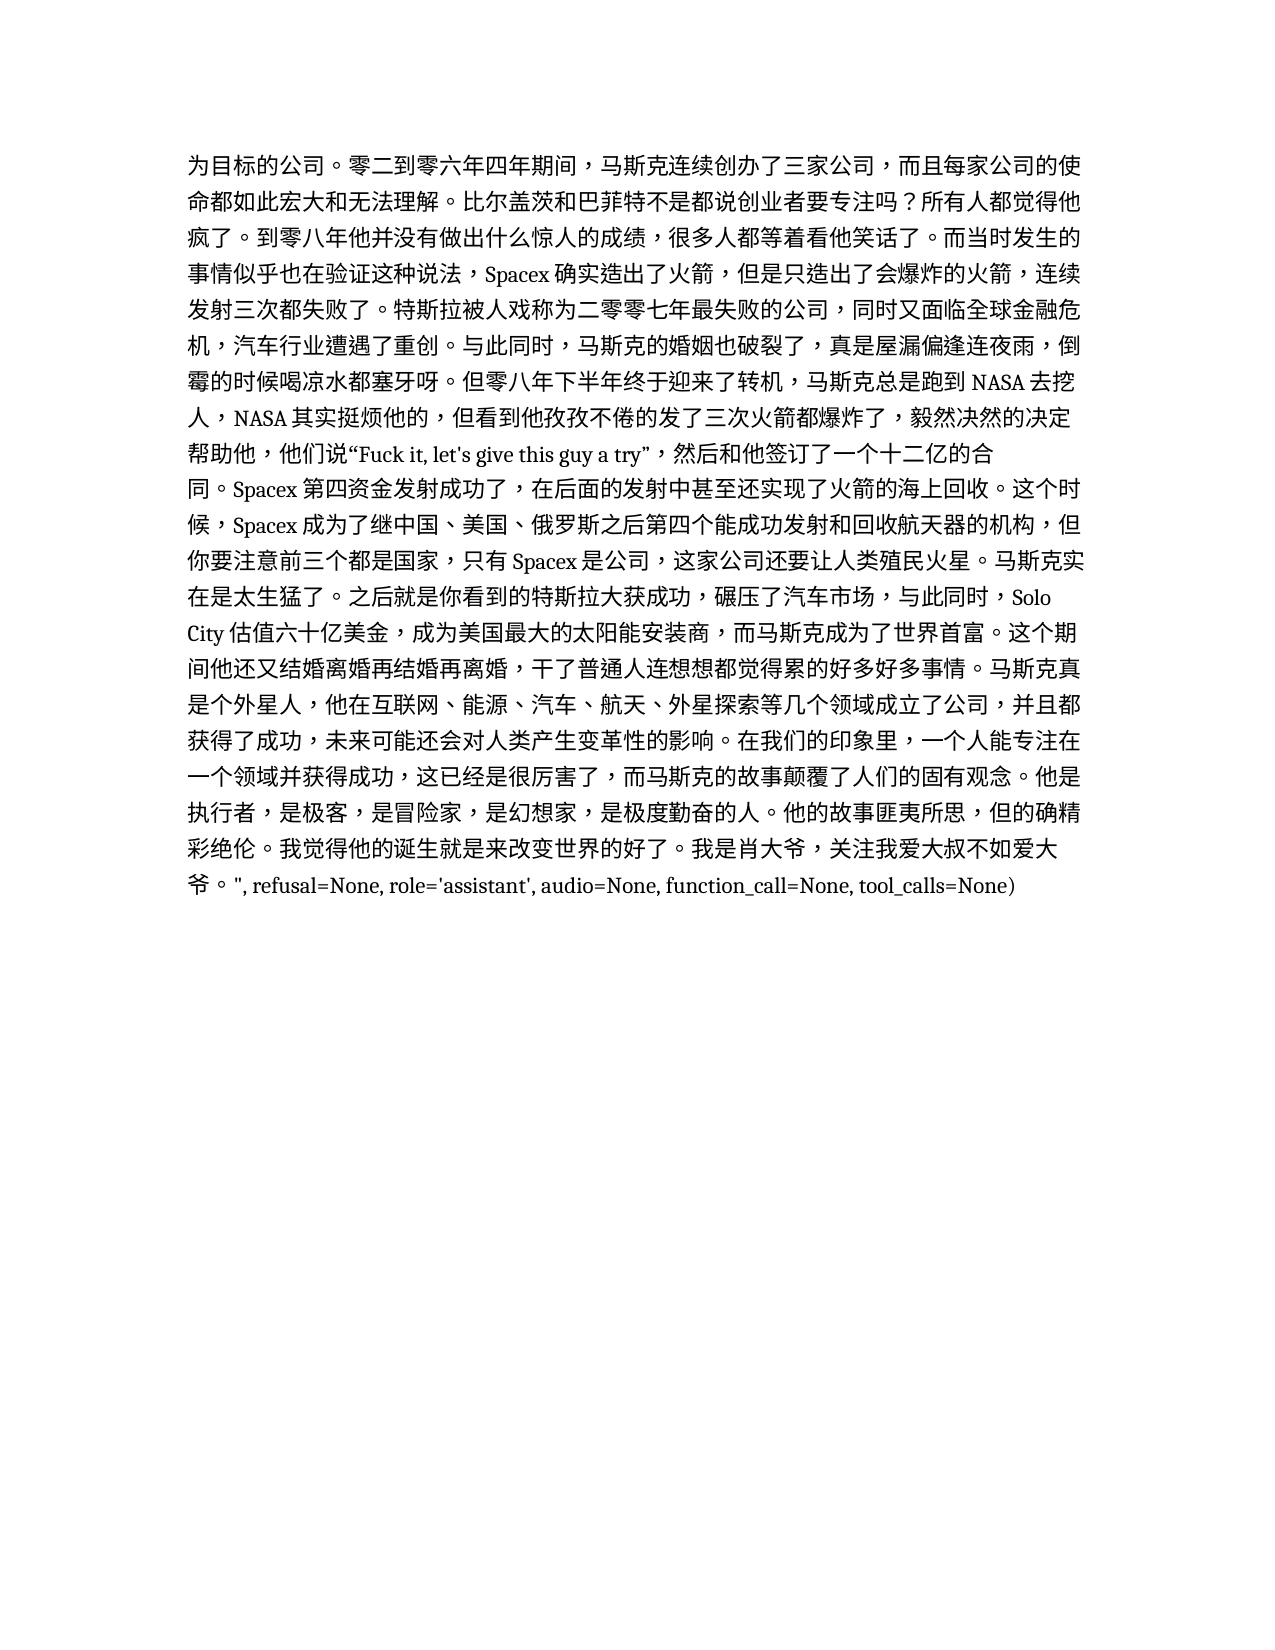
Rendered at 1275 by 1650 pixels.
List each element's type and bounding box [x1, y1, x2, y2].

text [187, 150, 1087, 900]
